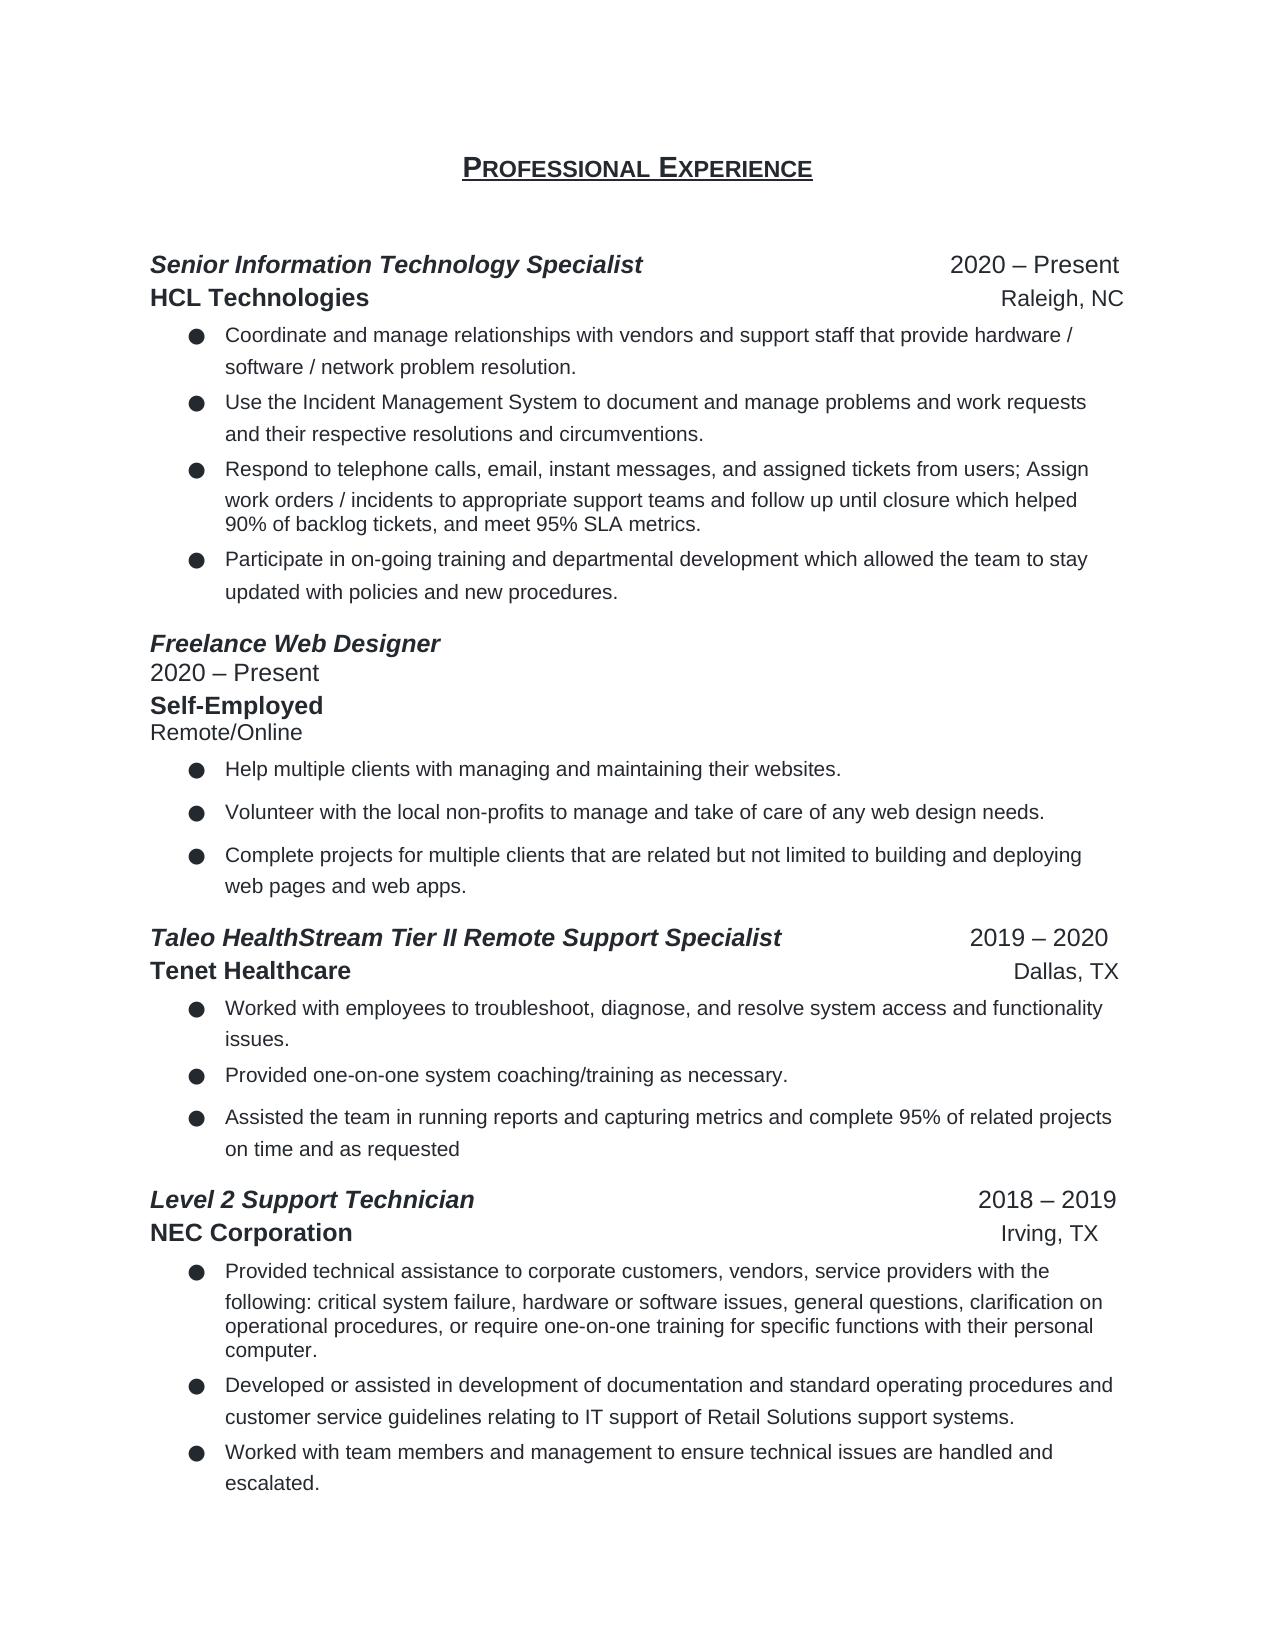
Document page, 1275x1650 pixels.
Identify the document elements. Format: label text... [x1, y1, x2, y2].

list Developed or assisted in development of documentation and standard operating procedures and customer service guidelines relating to IT support of Retail Solutions support systems. [187, 1362, 1125, 1428]
subtitle Level 2 Support Technician 2018 – 2019 [150, 1186, 1125, 1214]
list Participate in on-going training and departmental development which allowed the team to stay updated with policies and new procedures. [187, 536, 1125, 604]
text NEC Corporation Irving, TX [150, 1218, 1125, 1247]
list Assisted the team in running reports and capturing metrics and complete 95% of related projects on time and as requested [187, 1094, 1125, 1161]
text Professional Experience [150, 150, 1125, 183]
list Respond to telephone calls, email, instant messages, and assigned tickets from users; Assign work orders / incidents to appropriate support teams and follow up until closure which helped 90% of backlog tickets, and meet 95% SLA metrics. [187, 445, 1125, 536]
list Provided one-on-one system coaching/training as necessary. [187, 1051, 1125, 1094]
list Use the Incident Management System to document and manage problems and work requests and their respective resolutions and circumventions. [187, 379, 1125, 445]
list Provided technical assistance to corporate customers, vendors, service providers with the following: critical system failure, hardware or software issues, general questions, clarification on operational procedures, or require one-on-one training for specific functions with their personal computer. [187, 1247, 1125, 1362]
text HCL Technologies Raleigh, NC [369, 283, 1125, 312]
list Worked with employees to troubleshoot, diagnose, and resolve system access and functionality issues. [187, 984, 1125, 1051]
list Volunteer with the local non-profits to manage and take of care of any web design needs. [187, 788, 1125, 831]
list Help multiple clients with managing and maintaining their websites. [187, 746, 1125, 788]
subtitle Taleo HealthStream Tier II Remote Support Specialist 2019 – 2020 [150, 923, 1125, 952]
subtitle Freelance Web Designer 2020 – Present [150, 629, 1125, 686]
subtitle Senior Information Technology Specialist 2020 – Present [150, 250, 1125, 279]
list Complete projects for multiple clients that are related but not limited to building and deploying web pages and web apps. [187, 831, 1125, 898]
text Tenet Healthcare Dallas, TX [352, 956, 1125, 984]
list Coordinate and manage relationships with vendors and support staff that provide hardware / software / network problem resolution. [187, 312, 1125, 379]
list Worked with team members and management to ensure technical issues are handled and escalated. [187, 1428, 1125, 1495]
text Self-Employed Remote/Online [150, 691, 1125, 746]
